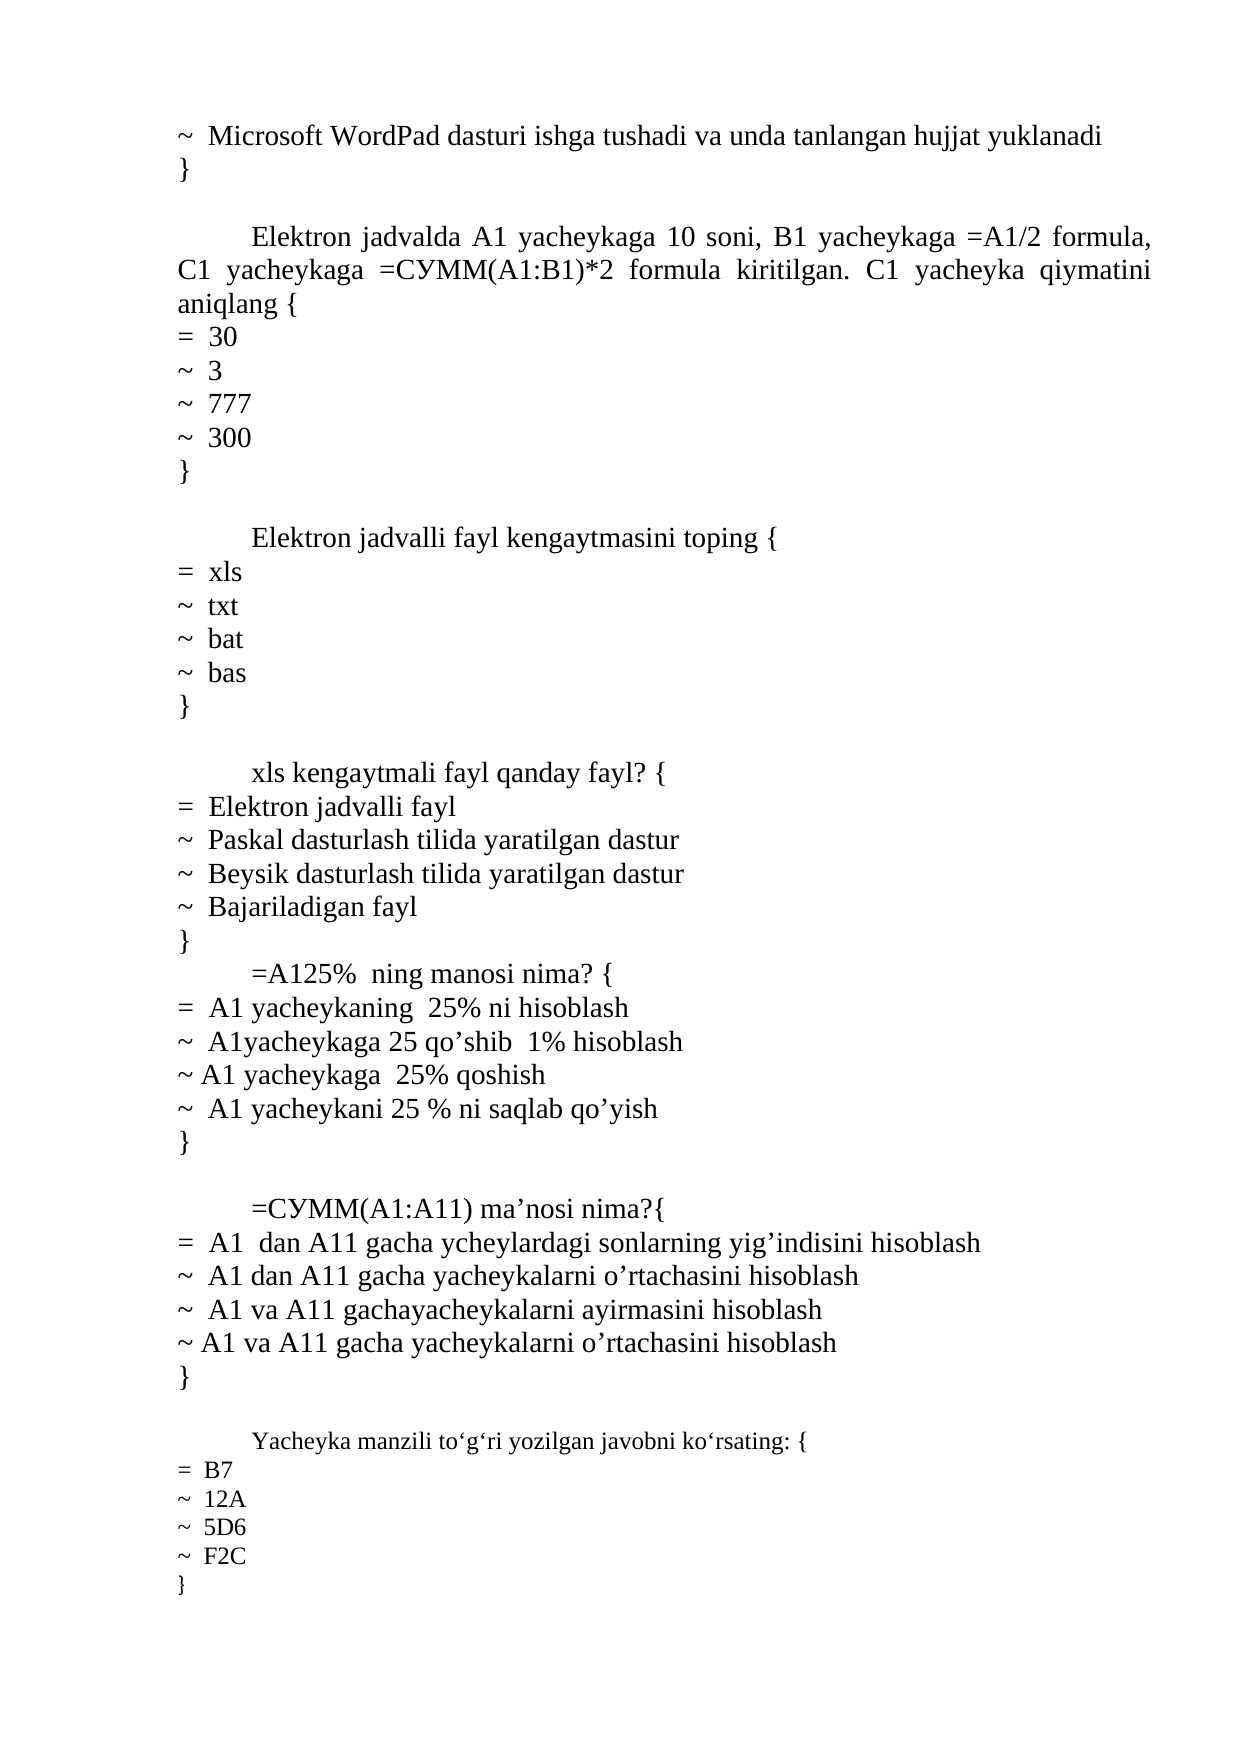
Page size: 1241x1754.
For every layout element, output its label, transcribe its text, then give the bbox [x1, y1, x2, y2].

text ~ bas [177, 655, 1152, 688]
text =СУММ(А1:А11) ma’nosi nima?{ [177, 1191, 1152, 1225]
text = Elektron jadvalli fayl [177, 789, 1152, 822]
text ~ 300 [177, 420, 1152, 453]
text ~ 5D6 [177, 1512, 1152, 1541]
text = А1 yacheykaning 25% ni hisoblash [177, 990, 1152, 1024]
text } [177, 152, 1152, 185]
text = xls [177, 554, 1152, 588]
text ~ A1 yacheykani 25 % ni saqlab qo’yish [177, 1091, 1152, 1124]
text } [177, 1359, 1152, 1393]
text = 30 [177, 319, 1152, 353]
text } [177, 453, 1152, 487]
text Yacheyka manzili to‘g‘ri yozilgan javobni ko‘rsating: { [177, 1426, 1152, 1455]
text ~ 777 [177, 386, 1152, 420]
text ~ А1yacheykaga 25 qo’shib 1% hisoblash [177, 1024, 1152, 1057]
text } [177, 1124, 1152, 1158]
text ~ Paskal dasturlash tilida yaratilgan dastur [177, 822, 1152, 856]
text = B7 [177, 1455, 1152, 1484]
text ~ txt [177, 588, 1152, 621]
text ~ 12A [177, 1484, 1152, 1512]
text ~ Beysik dasturlash tilida yaratilgan dastur [177, 856, 1152, 889]
text } [177, 1570, 1152, 1598]
text ~ Bajariladigan fayl [177, 889, 1152, 923]
text } [177, 923, 1152, 957]
text =А125% ning manosi nima? { [177, 957, 1152, 990]
text ~ А1 yacheykaga 25% qoshish [177, 1057, 1152, 1091]
text } [177, 688, 1152, 722]
text xls kengaytmali fayl qanday fayl? { [177, 755, 1152, 789]
text ~ F2C [177, 1541, 1152, 1570]
text ~ Microsoft WordPad dasturi ishga tushadi va unda tanlangan hujjat yuklanadi [177, 118, 1152, 152]
text ~ A1 va A11 gachayacheykalarni ayirmasini hisoblash [177, 1292, 1152, 1326]
text ~ bat [177, 621, 1152, 655]
text Elektron jadvalda А1 yacheykaga 10 soni, В1 yacheykaga =А1/2 formula, С1 yacheykaga =СУММ(А1:В1)*2 formula kiritilgan. С1 yacheyka qiymatini aniqlang { [177, 219, 1152, 319]
text Elektron jadvalli fayl kengaytmasini toping { [177, 521, 1152, 554]
text ~ 3 [177, 353, 1152, 386]
text ~ A1 va A11 gacha yacheykalarni o’rtachasini hisoblash [177, 1326, 1152, 1359]
text = А1 dan А11 gacha ycheylardagi sonlarning yig’indisini hisoblash [177, 1225, 1152, 1258]
text ~ A1 dan A11 gacha yacheykalarni o’rtachasini hisoblash [177, 1258, 1152, 1292]
